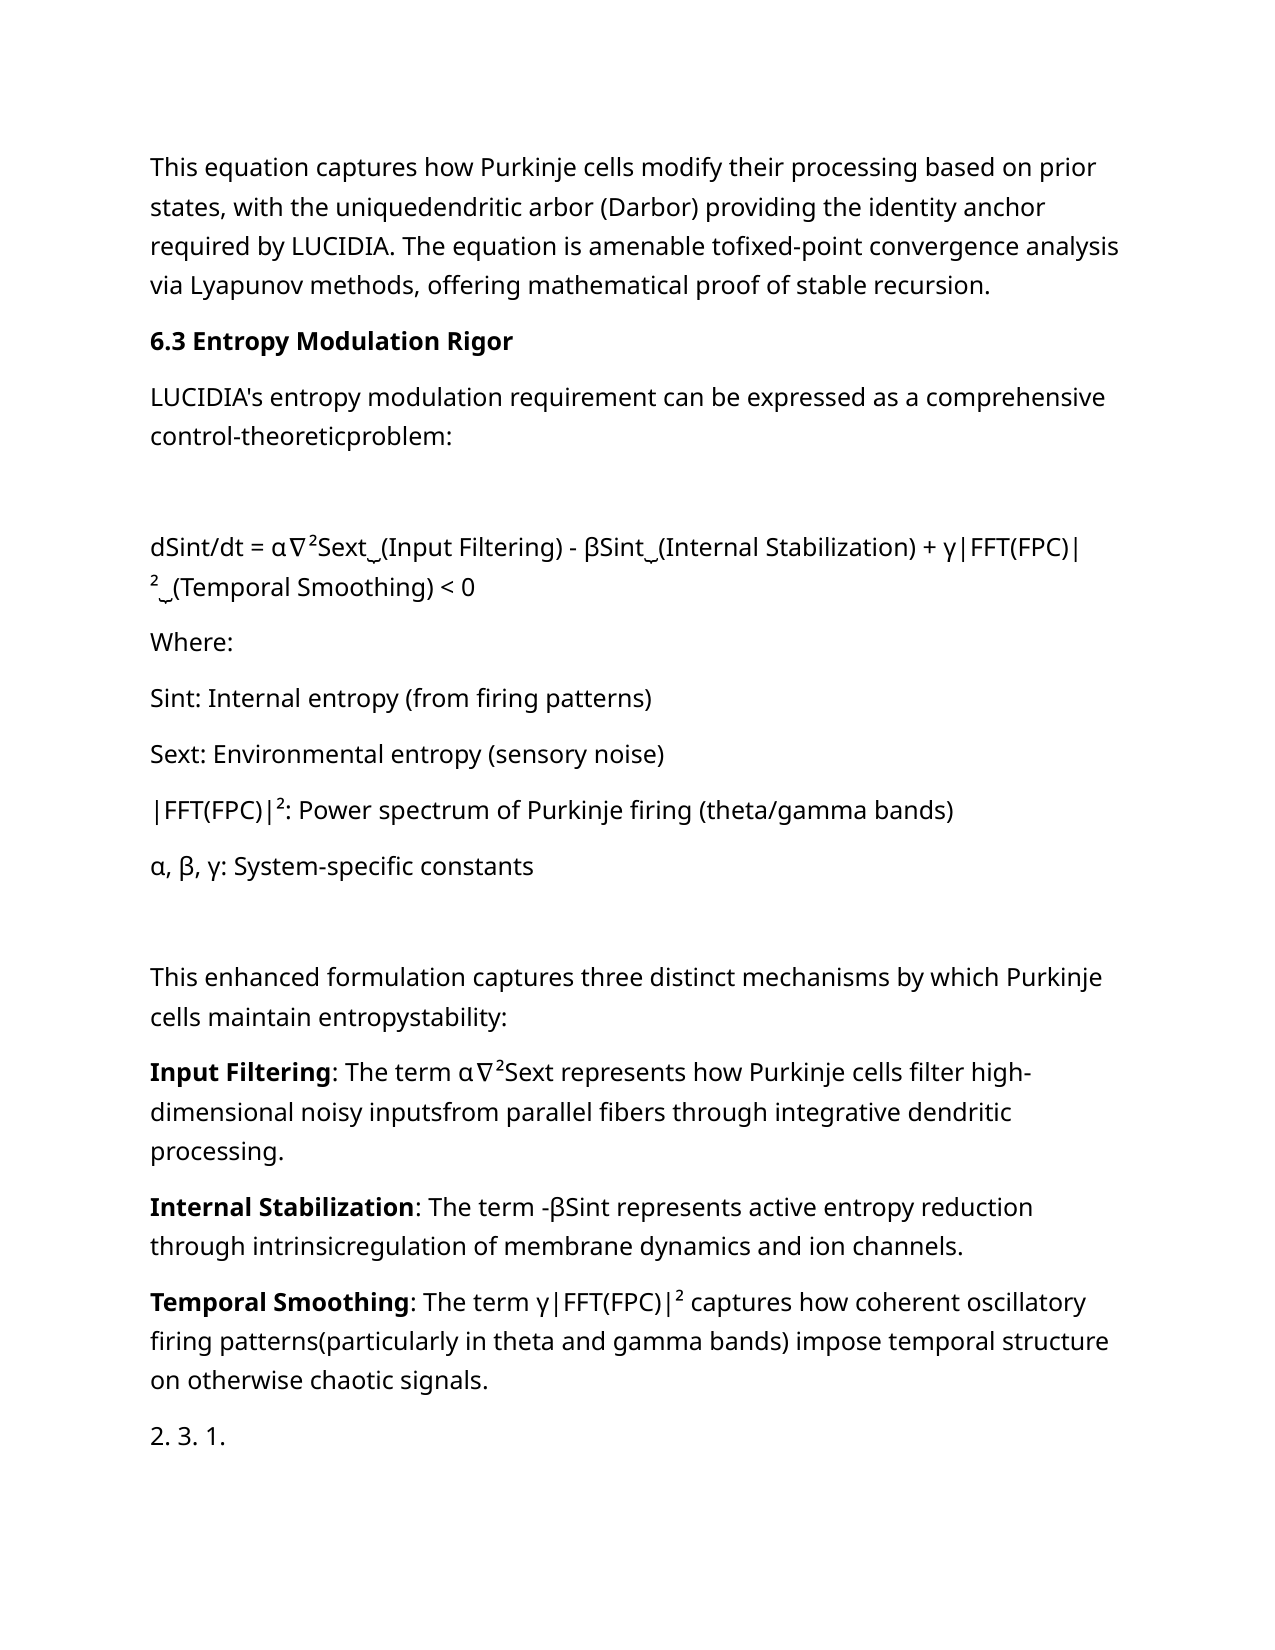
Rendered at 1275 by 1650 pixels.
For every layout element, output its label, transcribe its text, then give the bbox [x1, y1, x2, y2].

text Temporal Smoothing: The term γ|FFT(FPC)|² captures how coherent oscillatory firing patterns(particularly in theta and gamma bands) impose temporal structure on otherwise chaotic signals. [150, 1284, 1125, 1397]
text |FFT(FPC)|²: Power spectrum of Purkinje firing (theta/gamma bands) [150, 792, 1125, 827]
text 2. 3. 1. [150, 1418, 1125, 1452]
text Sint: Internal entropy (from firing patterns) [150, 681, 1125, 715]
text α, β, γ: System-specific constants [150, 848, 1125, 882]
text dSint/dt = α∇²Sext⏟(Input Filtering) - βSint⏟(Internal Stabilization) + γ|FFT(FPC)|²⏟(Temporal Smoothing) < 0 [150, 530, 1125, 603]
text Sext: Environmental entropy (sensory noise) [150, 737, 1125, 771]
text LUCIDIA's entropy modulation requirement can be expressed as a comprehensive control-theoreticproblem: [150, 379, 1125, 452]
text Where: [150, 625, 1125, 659]
text Input Filtering: The term α∇²Sext represents how Purkinje cells filter high-dimensional noisy inputsfrom parallel fibers through integrative dendritic processing. [150, 1055, 1125, 1167]
text Internal Stabilization: The term -βSint represents active entropy reduction through intrinsicregulation of membrane dynamics and ion channels. [150, 1189, 1125, 1262]
text 6.3 Entropy Modulation Rigor [150, 323, 1125, 357]
text This equation captures how Purkinje cells modify their processing based on prior states, with the uniquedendritic arbor (Darbor) providing the identity anchor required by LUCIDIA. The equation is amenable tofixed-point convergence analysis via Lyapunov methods, offering mathematical proof of stable recursion. [150, 150, 1125, 302]
text This enhanced formulation captures three distinct mechanisms by which Purkinje cells maintain entropystability: [150, 960, 1125, 1033]
